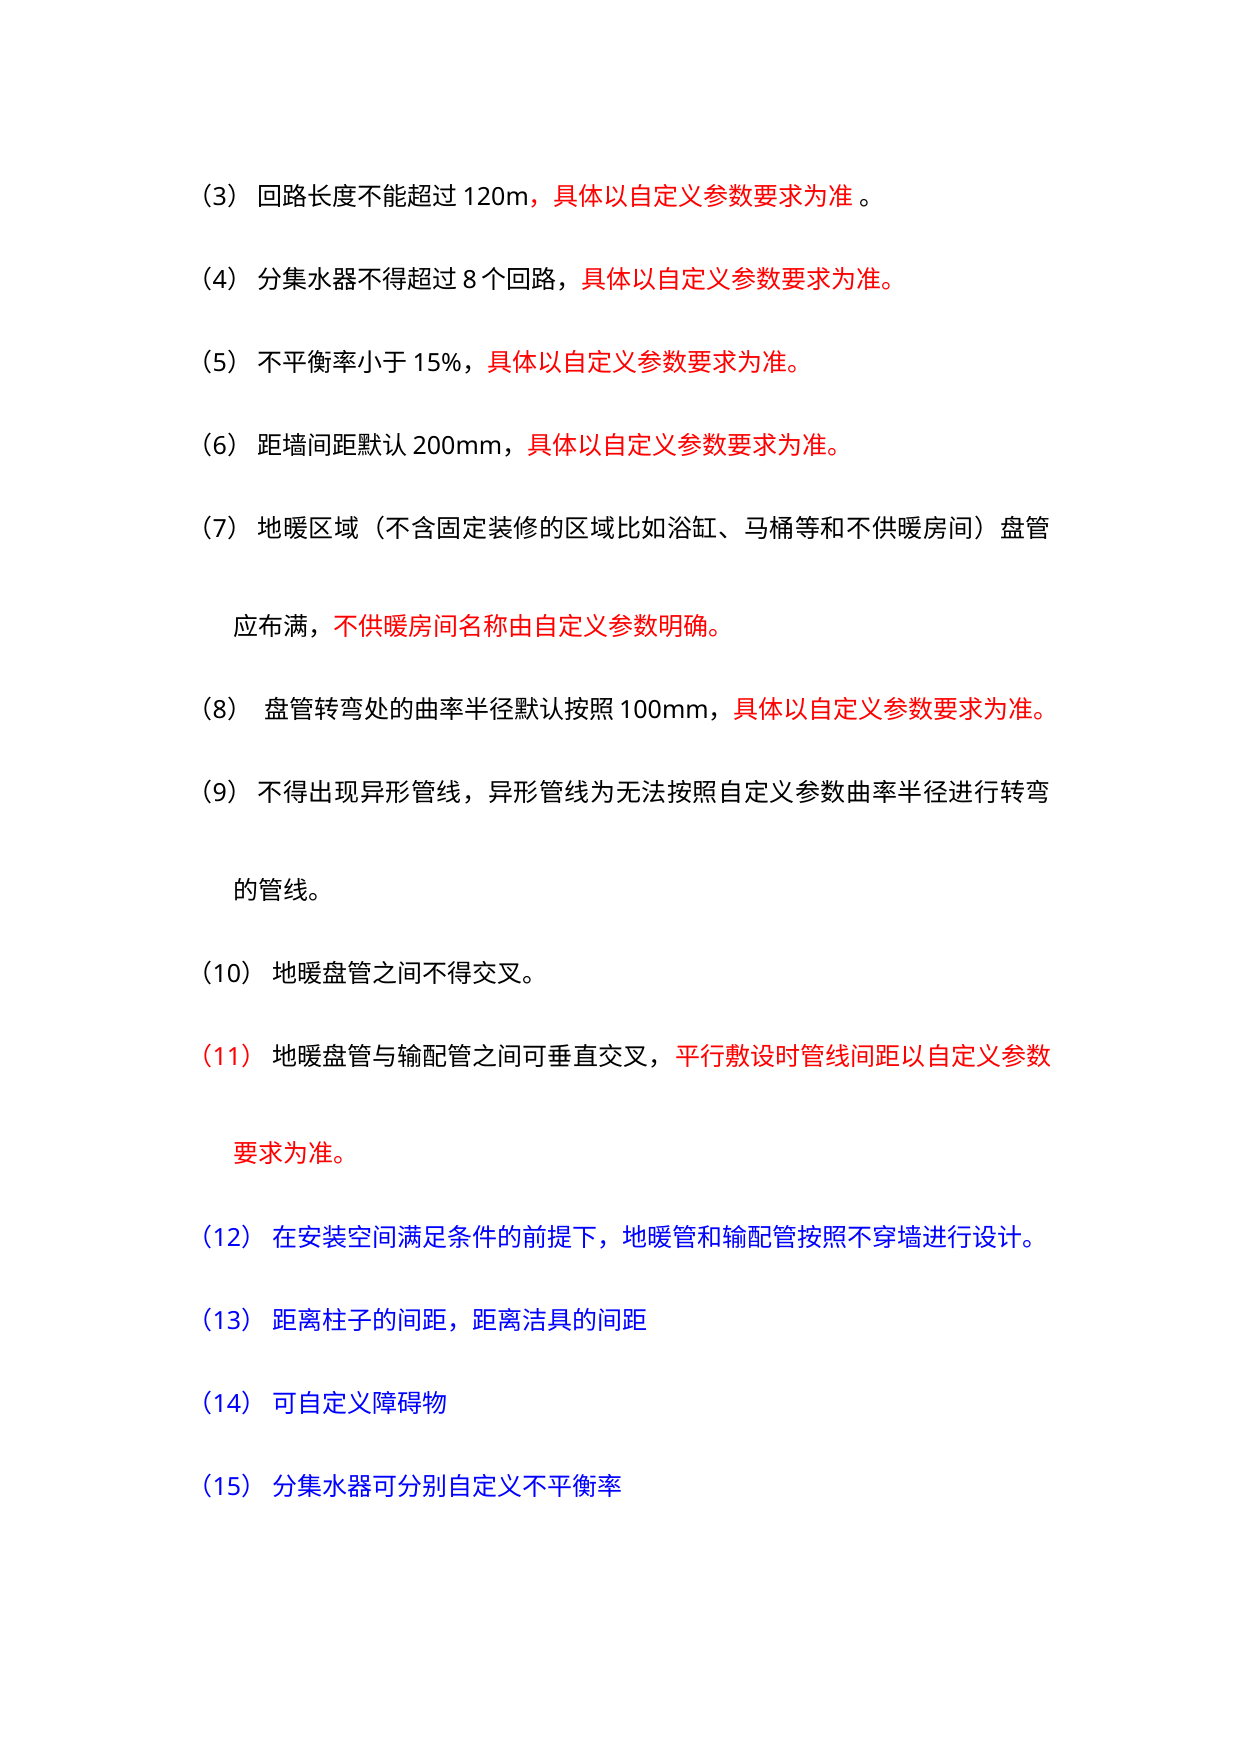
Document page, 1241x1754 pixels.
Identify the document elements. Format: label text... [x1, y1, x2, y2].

list 不得出现异形管线，异形管线为无法按照自定义参数曲率半径进行转弯的管线。 [187, 758, 1053, 921]
list 在安装空间满足条件的前提下，地暖管和输配管按照不穿墙进行设计。 [187, 1203, 1053, 1268]
list 可自定义障碍物 [187, 1369, 1053, 1434]
list 盘管转弯处的曲率半径默认按照100mm，具体以自定义参数要求为准。 [187, 675, 1053, 740]
list 距墙间距默认200mm，具体以自定义参数要求为准。 [187, 411, 1053, 476]
list 地暖盘管之间不得交叉。 [187, 939, 1053, 1004]
list 不平衡率小于15%，具体以自定义参数要求为准。 [187, 328, 1053, 393]
list 距离柱子的间距，距离洁具的间距 [187, 1286, 1053, 1351]
list 回路长度不能超过120m，具体以自定义参数要求为准 。 [187, 162, 1053, 227]
list 地暖盘管与输配管之间可垂直交叉，平行敷设时管线间距以自定义参数要求为准。 [187, 1022, 1053, 1184]
list 地暖区域（不含固定装修的区域比如浴缸、马桶等和不供暖房间）盘管应布满，不供暖房间名称由自定义参数明确。 [187, 494, 1053, 657]
list 分集水器不得超过8个回路，具体以自定义参数要求为准。 [187, 245, 1053, 310]
list 分集水器可分别自定义不平衡率 [187, 1452, 1053, 1517]
